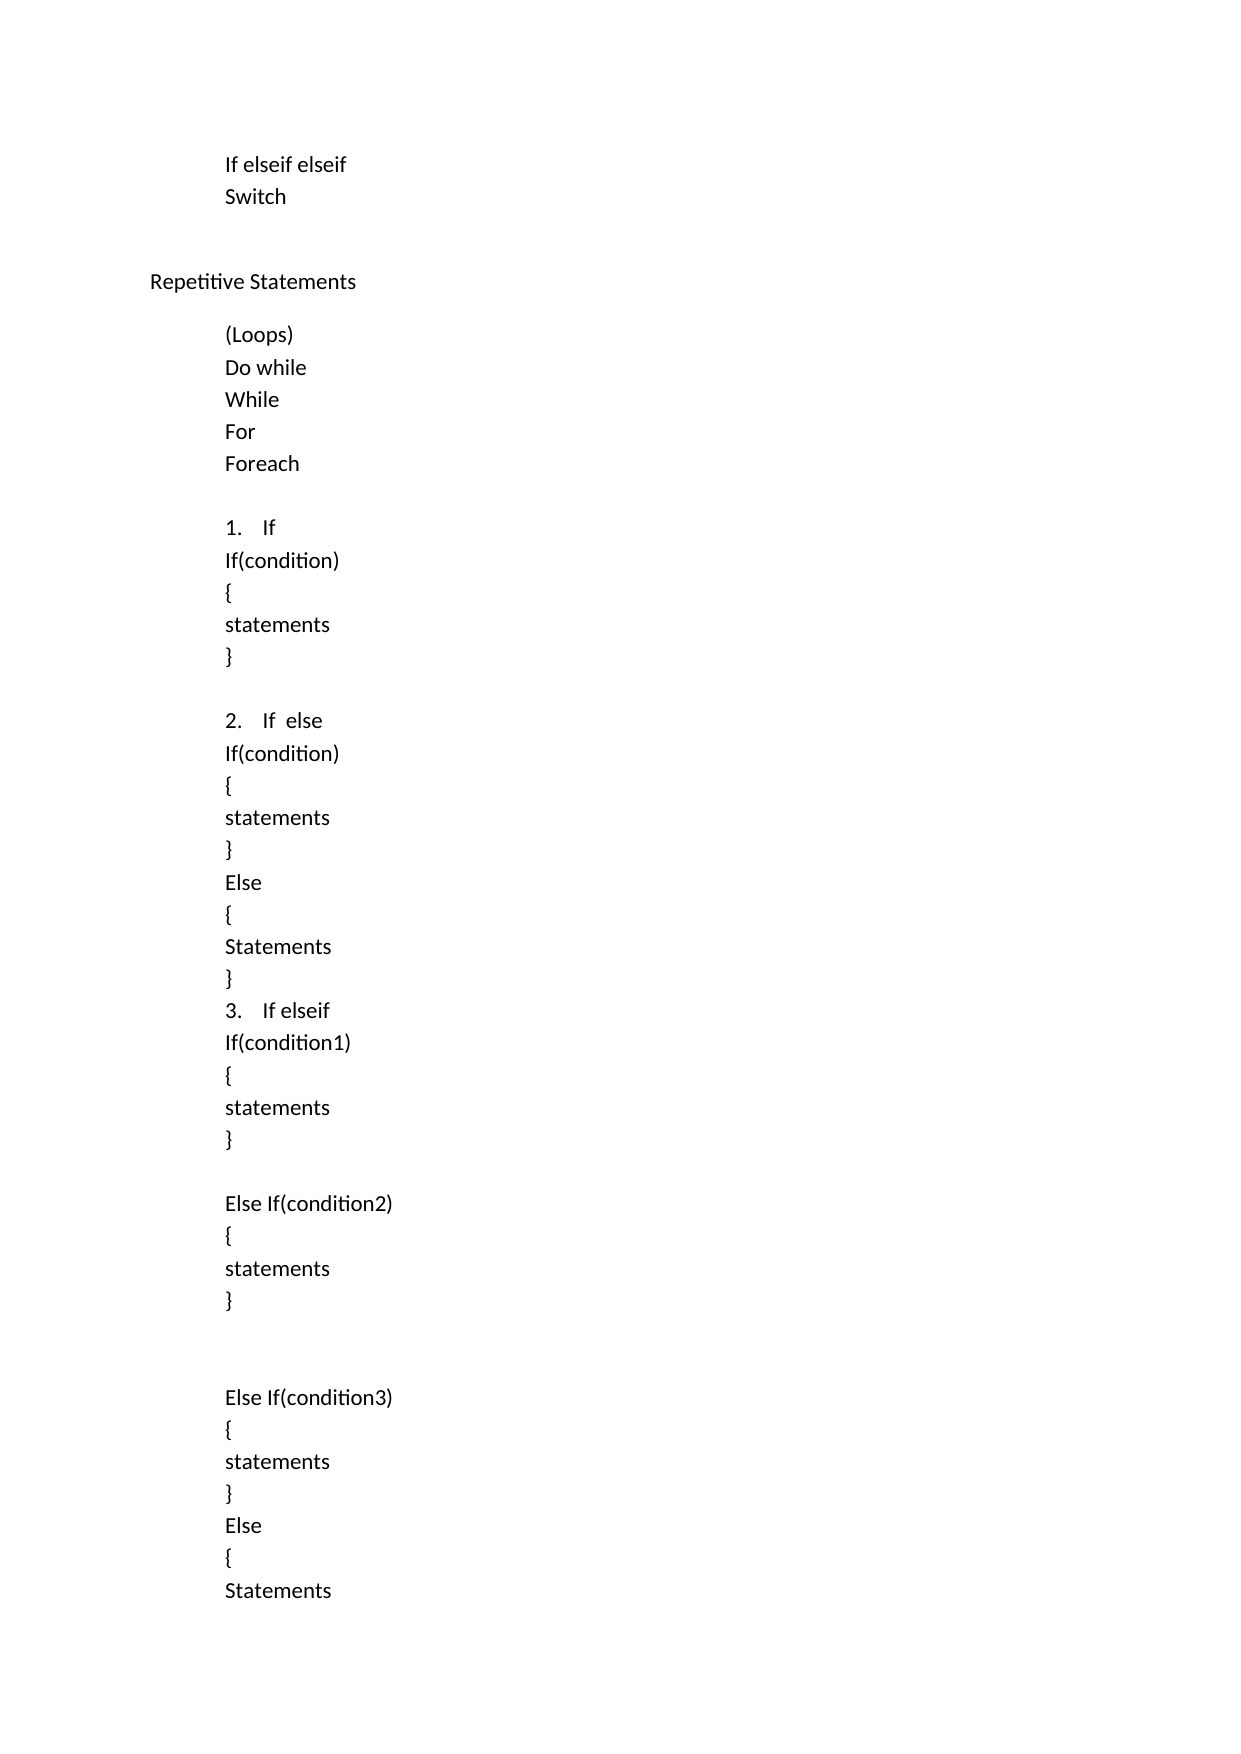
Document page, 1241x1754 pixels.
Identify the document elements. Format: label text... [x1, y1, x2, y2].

list If(condition) [225, 739, 1090, 767]
list If else [225, 707, 1090, 735]
list statements [225, 1093, 1090, 1121]
list Statements [225, 932, 1090, 960]
list } [225, 1125, 1090, 1153]
list } [225, 1479, 1090, 1507]
list If elseif elseif [225, 150, 1090, 178]
list { [225, 578, 1090, 606]
list If(condition) [225, 546, 1090, 574]
list If [225, 513, 1090, 542]
list statements [225, 1254, 1090, 1282]
list } [225, 964, 1090, 992]
list Else [225, 868, 1090, 896]
list Else If(condition3) [225, 1383, 1090, 1411]
list statements [225, 803, 1090, 831]
list } [225, 835, 1090, 863]
list Foreach [225, 449, 1090, 477]
list statements [225, 610, 1090, 638]
list Else [225, 1511, 1090, 1539]
list { [225, 1061, 1090, 1089]
list { [225, 900, 1090, 928]
list Switch [225, 182, 1090, 210]
list Else If(condition2) [225, 1189, 1090, 1217]
list statements [225, 1447, 1090, 1475]
list } [225, 1286, 1090, 1314]
list { [225, 771, 1090, 799]
list Statements [225, 1576, 1090, 1604]
list { [225, 1543, 1090, 1572]
list { [225, 1222, 1090, 1250]
list (Loops) [225, 320, 1090, 348]
text Repetitive Statements [150, 267, 1090, 295]
list If(condition1) [225, 1028, 1090, 1057]
list For [225, 417, 1090, 445]
list { [225, 1415, 1090, 1443]
list If elseif [225, 996, 1090, 1024]
list Do while [225, 353, 1090, 381]
list } [225, 642, 1090, 670]
list While [225, 385, 1090, 413]
